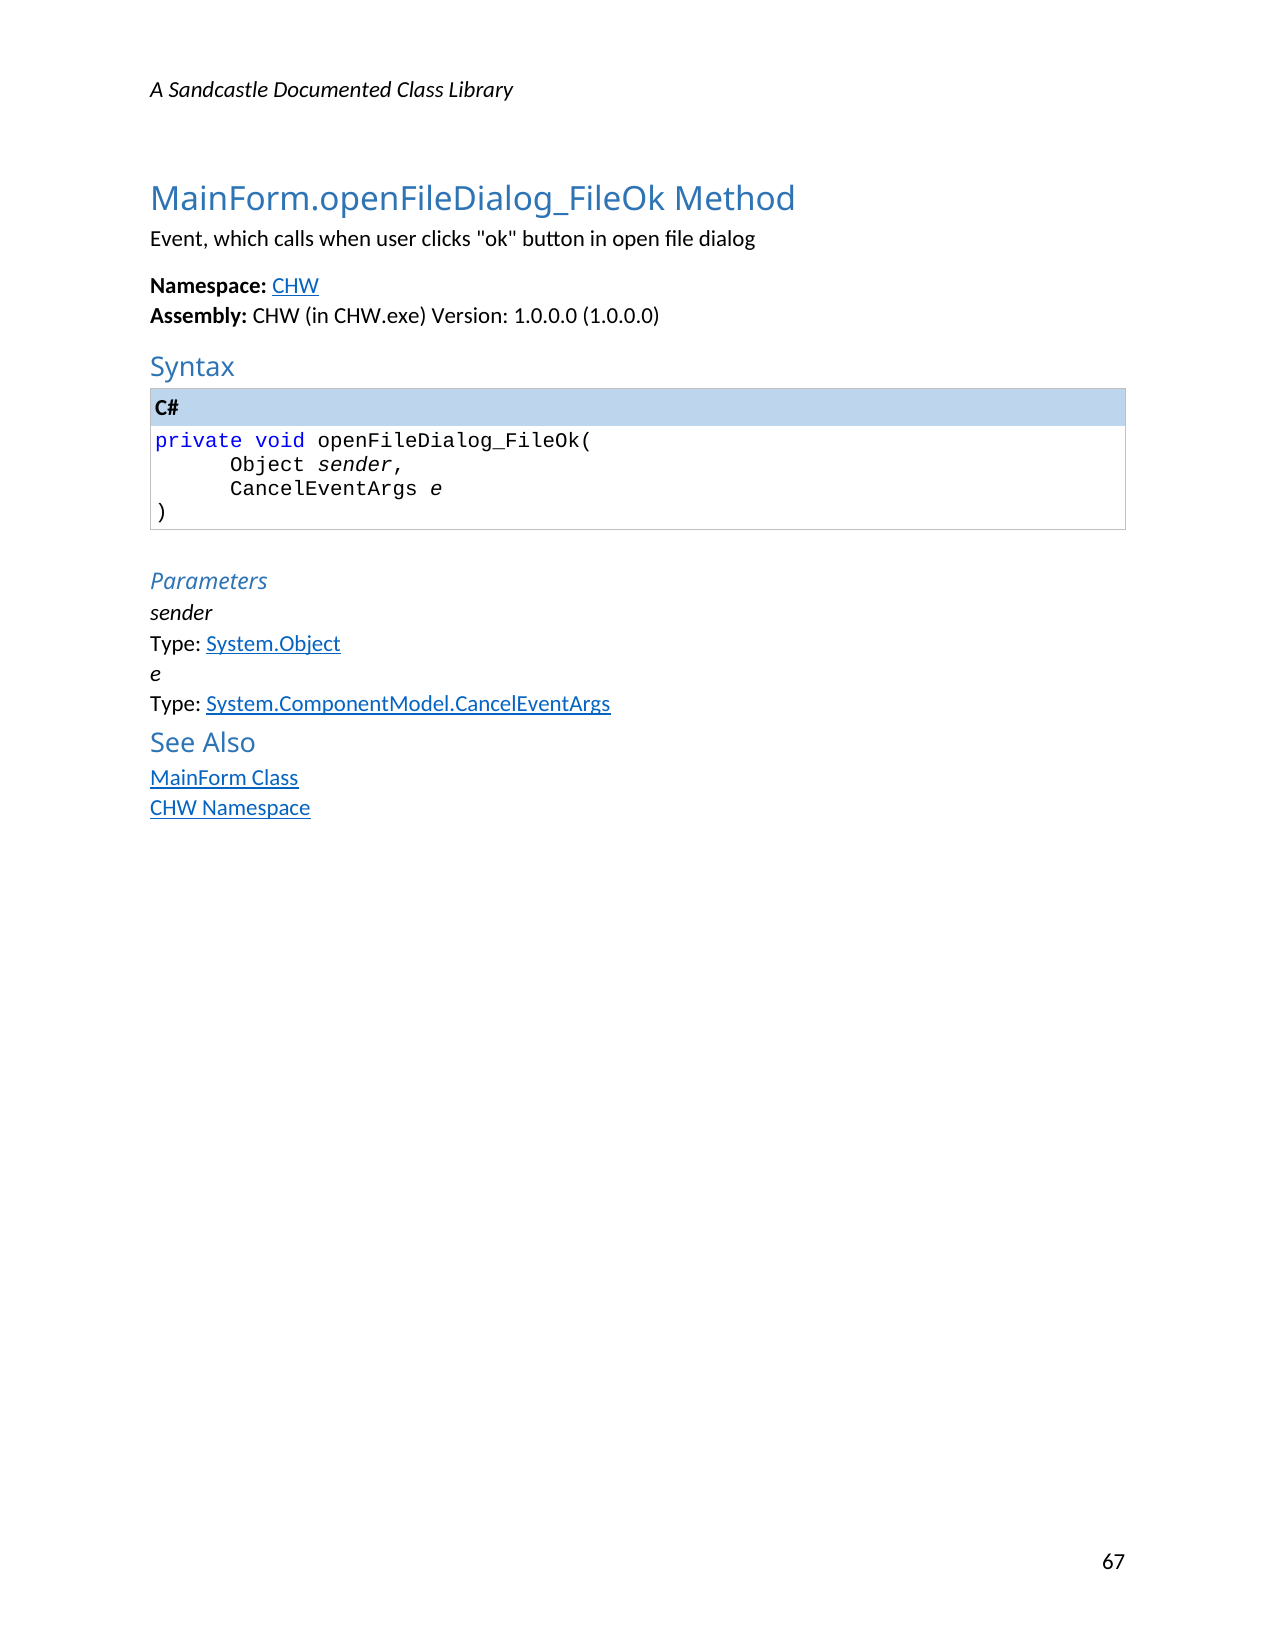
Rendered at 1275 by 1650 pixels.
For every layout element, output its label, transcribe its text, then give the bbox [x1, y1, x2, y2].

text Namespace: CHWAssembly: CHW (in CHW.exe) Version: 1.0.0.0 (1.0.0.0) [150, 271, 1125, 329]
table_header C# [151, 389, 1125, 426]
table_cell private void openFileDialog_FileOk( Object sender, CancelEventArgs e ) [151, 426, 1125, 529]
subtitle See Also [150, 723, 1125, 760]
subtitle Syntax [150, 348, 1125, 385]
text MainForm Class [150, 763, 1125, 791]
text Type: System.Object [150, 629, 1125, 657]
text Event, which calls when user clicks "ok" button in open file dialog [150, 224, 1125, 252]
subtitle Parameters [150, 565, 1125, 596]
subtitle MainForm.openFileDialog_FileOk Method [150, 175, 1125, 220]
text e [150, 659, 1125, 687]
text sender [150, 598, 1125, 626]
text CHW Namespace [150, 793, 1125, 821]
text Type: System.ComponentModel.CancelEventArgs [150, 689, 1125, 717]
